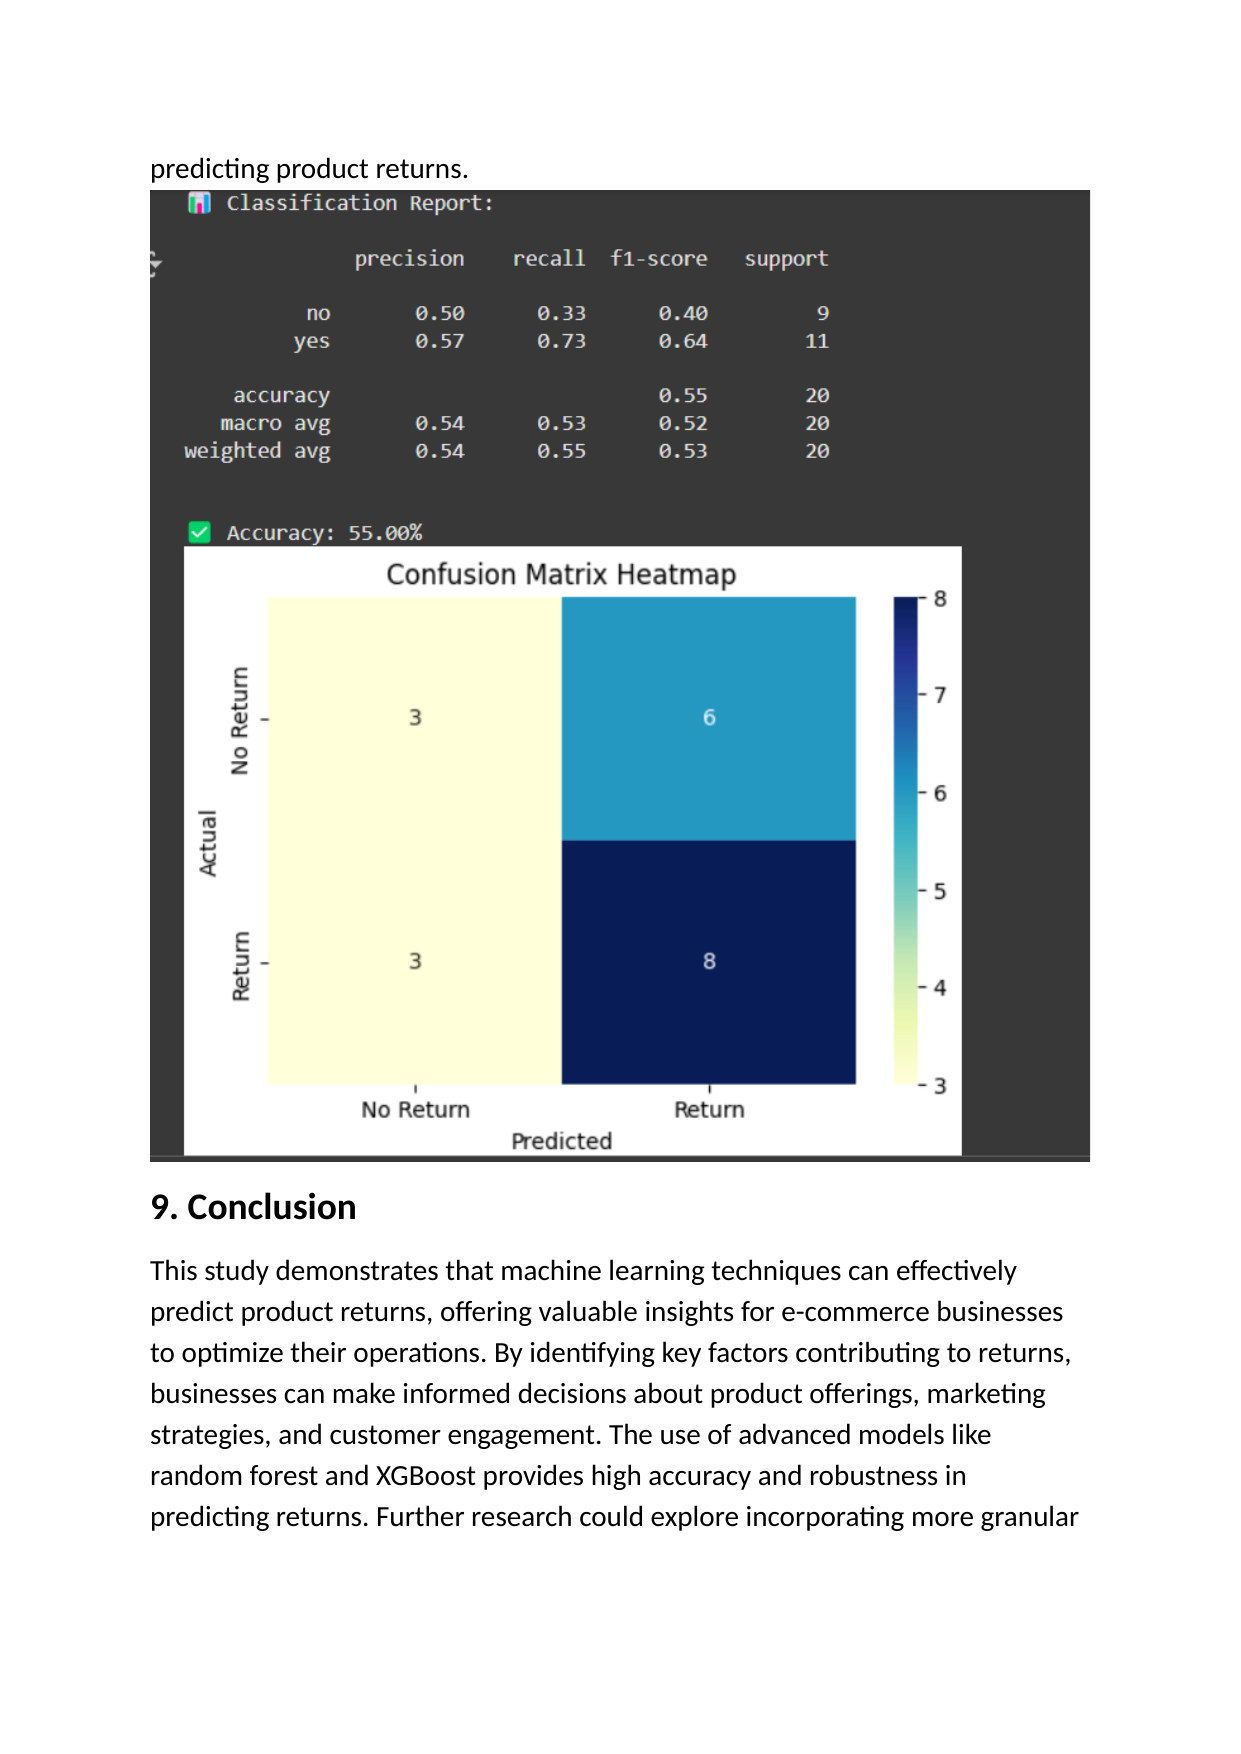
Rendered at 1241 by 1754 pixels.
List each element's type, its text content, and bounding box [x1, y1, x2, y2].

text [150, 150, 1090, 190]
picture [150, 190, 1091, 1162]
text 9. Conclusion [150, 1183, 1090, 1229]
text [150, 1252, 1090, 1534]
